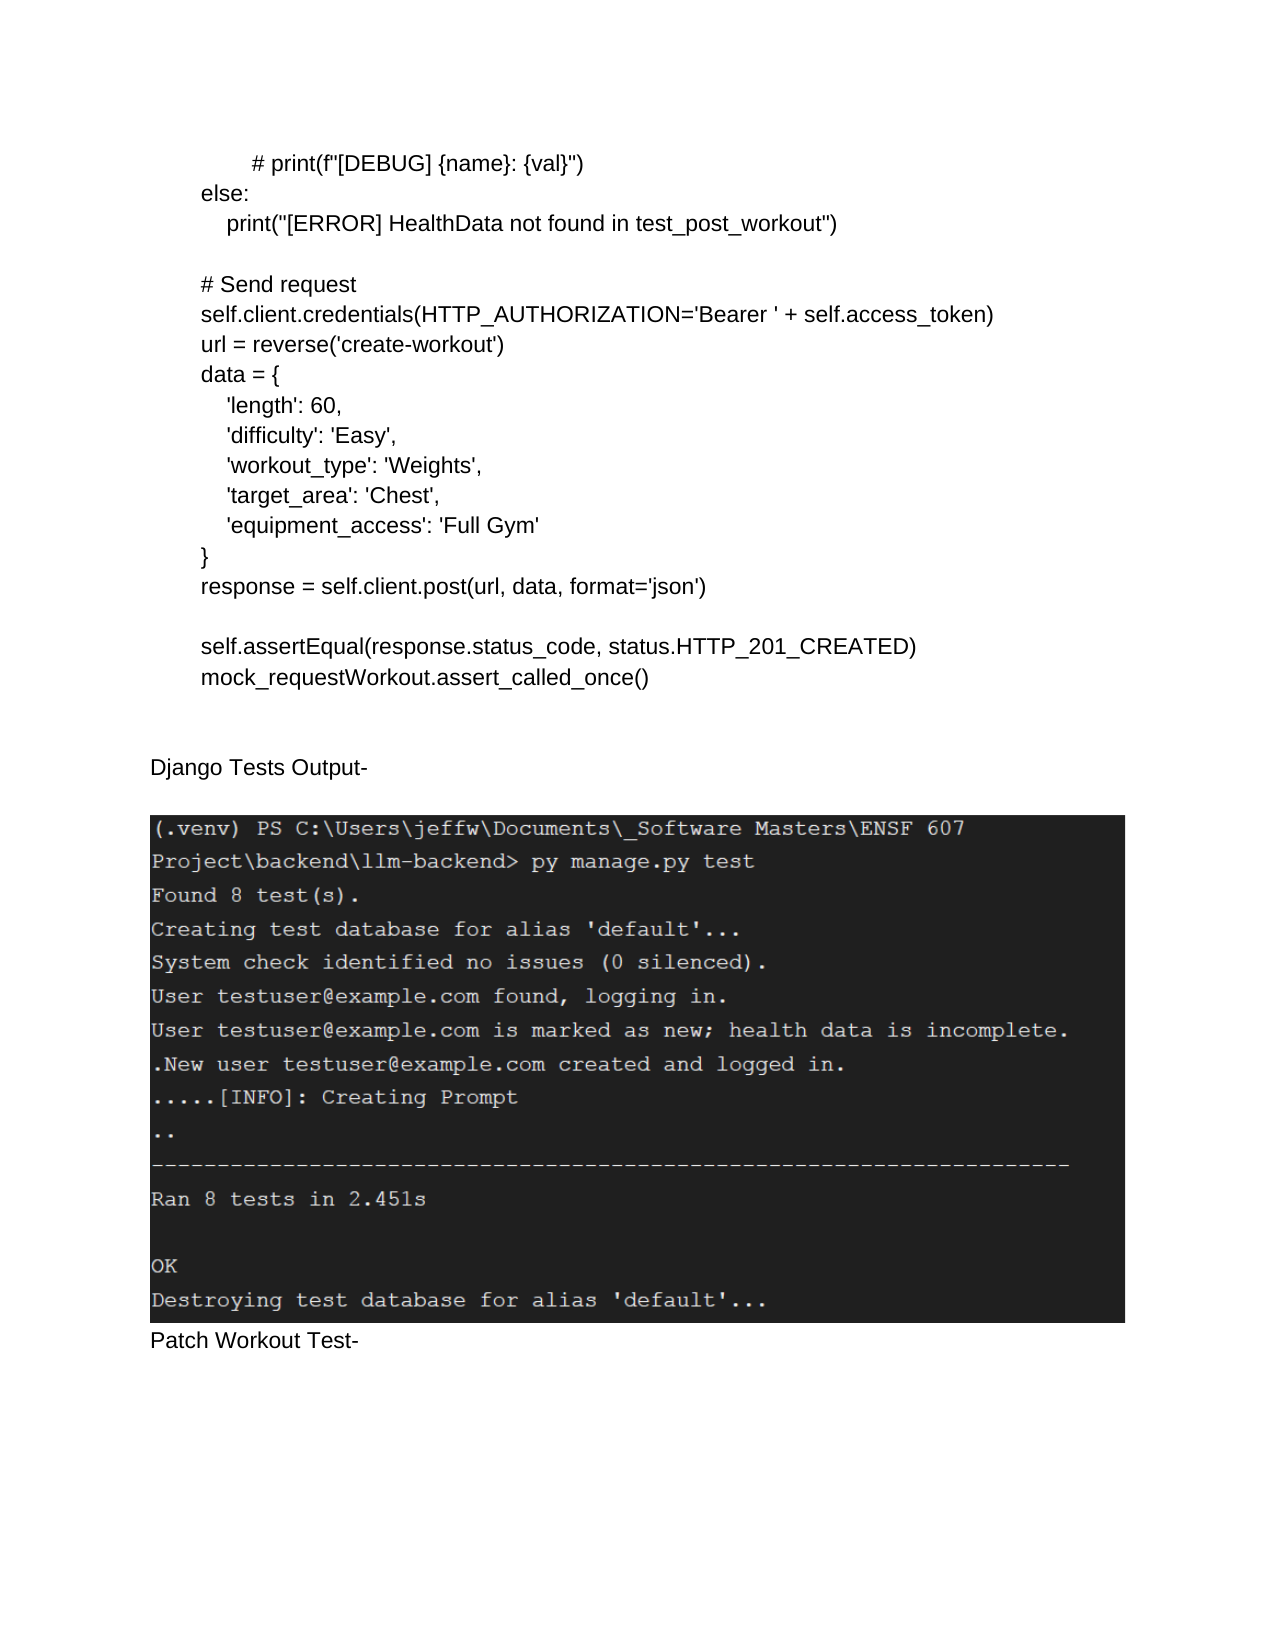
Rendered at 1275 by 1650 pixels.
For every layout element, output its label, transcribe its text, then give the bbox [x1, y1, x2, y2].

text data = { [150, 361, 1125, 388]
text else: [150, 180, 1125, 207]
text mock_requestWorkout.assert_called_once() [150, 663, 1125, 690]
text 'equipment_access': 'Full Gym' [150, 512, 1125, 539]
text self.client.credentials(HTTP_AUTHORIZATION='Bearer ' + self.access_token) [150, 301, 1125, 327]
text url = reverse('create-workout') [150, 331, 1125, 358]
text 'difficulty': 'Easy', [150, 422, 1125, 448]
text print("[ERROR] HealthData not found in test_post_workout") [150, 210, 1125, 237]
text } [150, 543, 1125, 569]
text # Send request [150, 271, 1125, 297]
text Patch Workout Test- [150, 1327, 1125, 1353]
text self.assertEqual(response.status_code, status.HTTP_201_CREATED) [150, 633, 1125, 660]
text 'length': 60, [150, 392, 1125, 418]
text # print(f"[DEBUG] {name}: {val}") [150, 150, 1125, 176]
text 'workout_type': 'Weights', [150, 452, 1125, 478]
text Django Tests Output- [150, 754, 1125, 781]
picture [150, 814, 1125, 1323]
text 'target_area': 'Chest', [150, 482, 1125, 509]
text response = self.client.post(url, data, format='json') [150, 573, 1125, 599]
